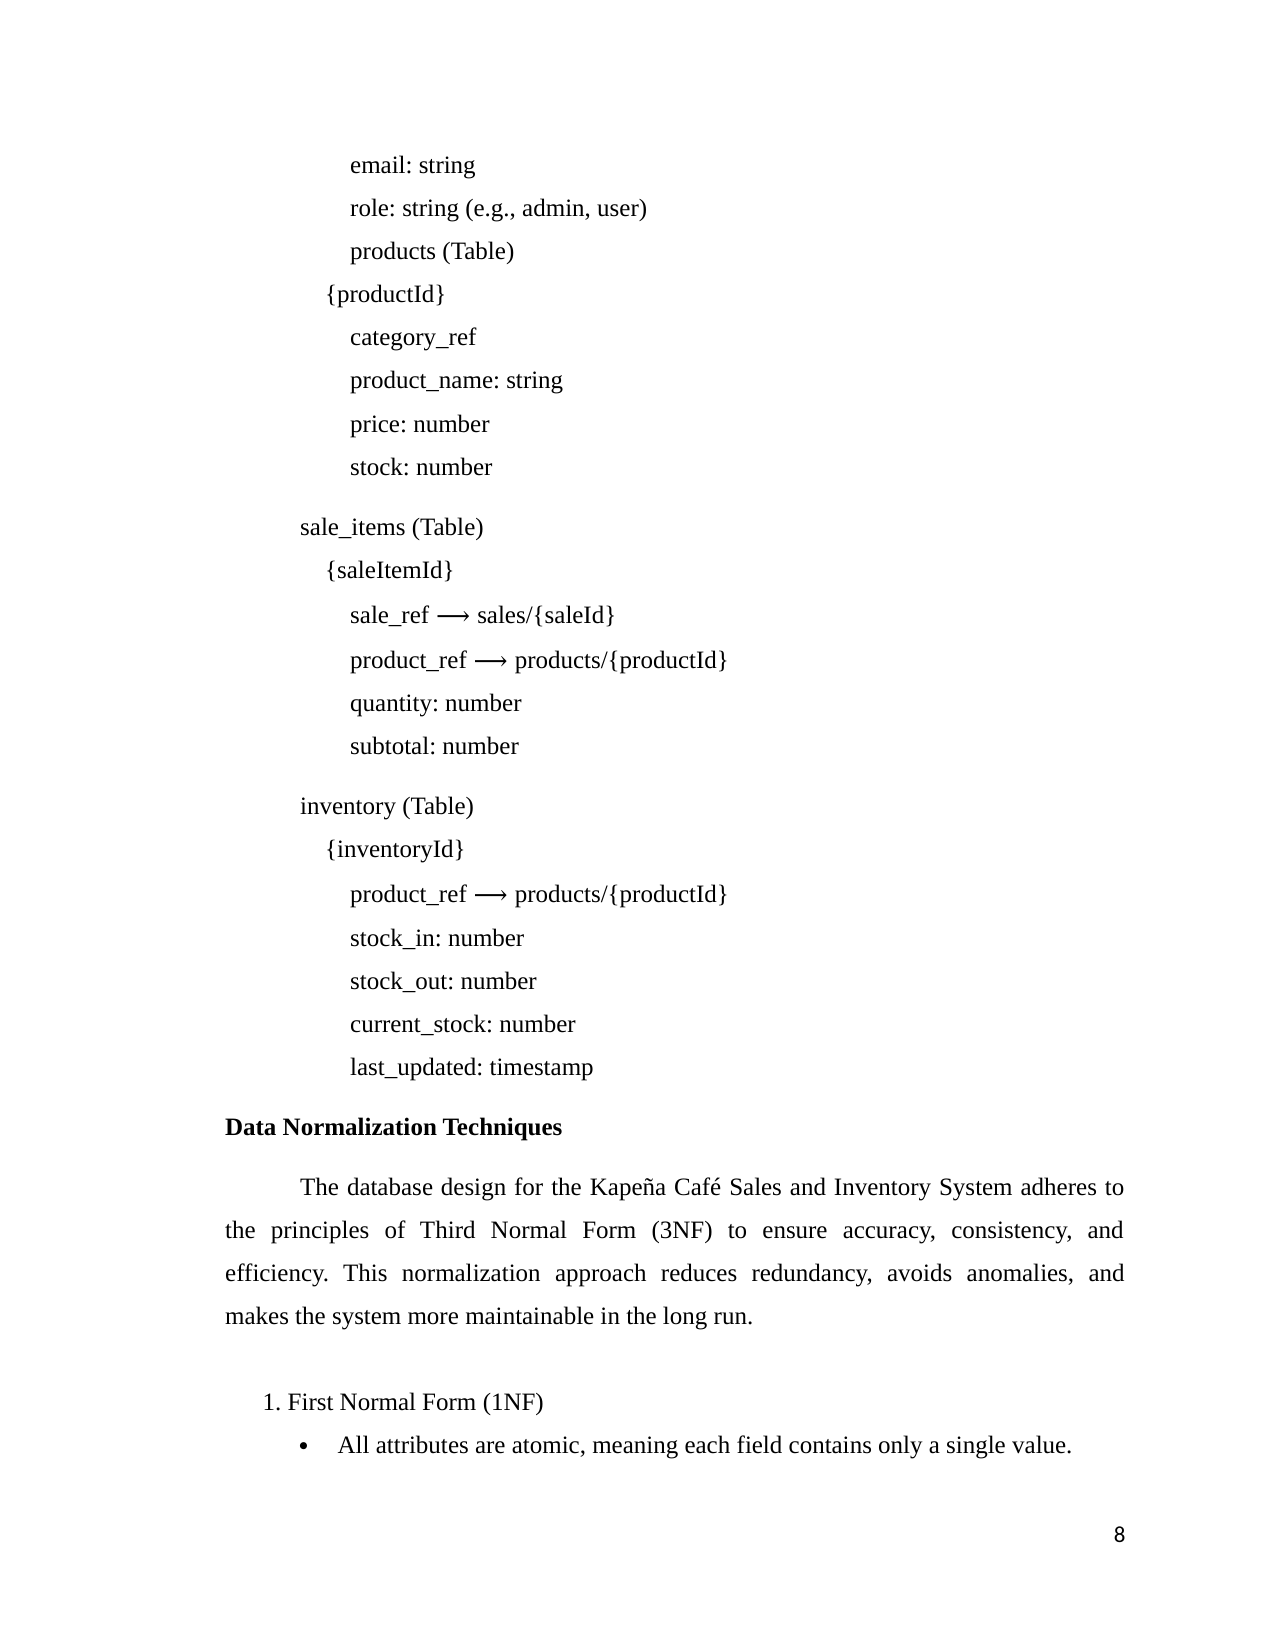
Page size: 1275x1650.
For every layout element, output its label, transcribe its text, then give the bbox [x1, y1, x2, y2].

text inventory (Table) {inventoryId} product_ref ⟶ products/{productId} stock_in: number stock_out: number current_stock: number last_updated: timestamp [300, 791, 1125, 1081]
text Data Normalization Techniques [225, 1112, 1125, 1141]
list All attributes are atomic, meaning each field contains only a single value. [300, 1430, 1125, 1459]
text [300, 150, 1125, 481]
text sale_items (Table) {saleItemId} sale_ref ⟶ sales/{saleId} product_ref ⟶ products/{productId} quantity: number subtotal: number [300, 512, 1125, 760]
text 1. First Normal Form (1NF) [262, 1387, 1125, 1416]
text The database design for the Kapeña Café Sales and Inventory System adheres to the principles of Third Normal Form (3NF) to ensure accuracy, consistency, and efficiency. This normalization approach reduces redundancy, avoids anomalies, and makes the system more maintainable in the long run. [225, 1172, 1125, 1330]
